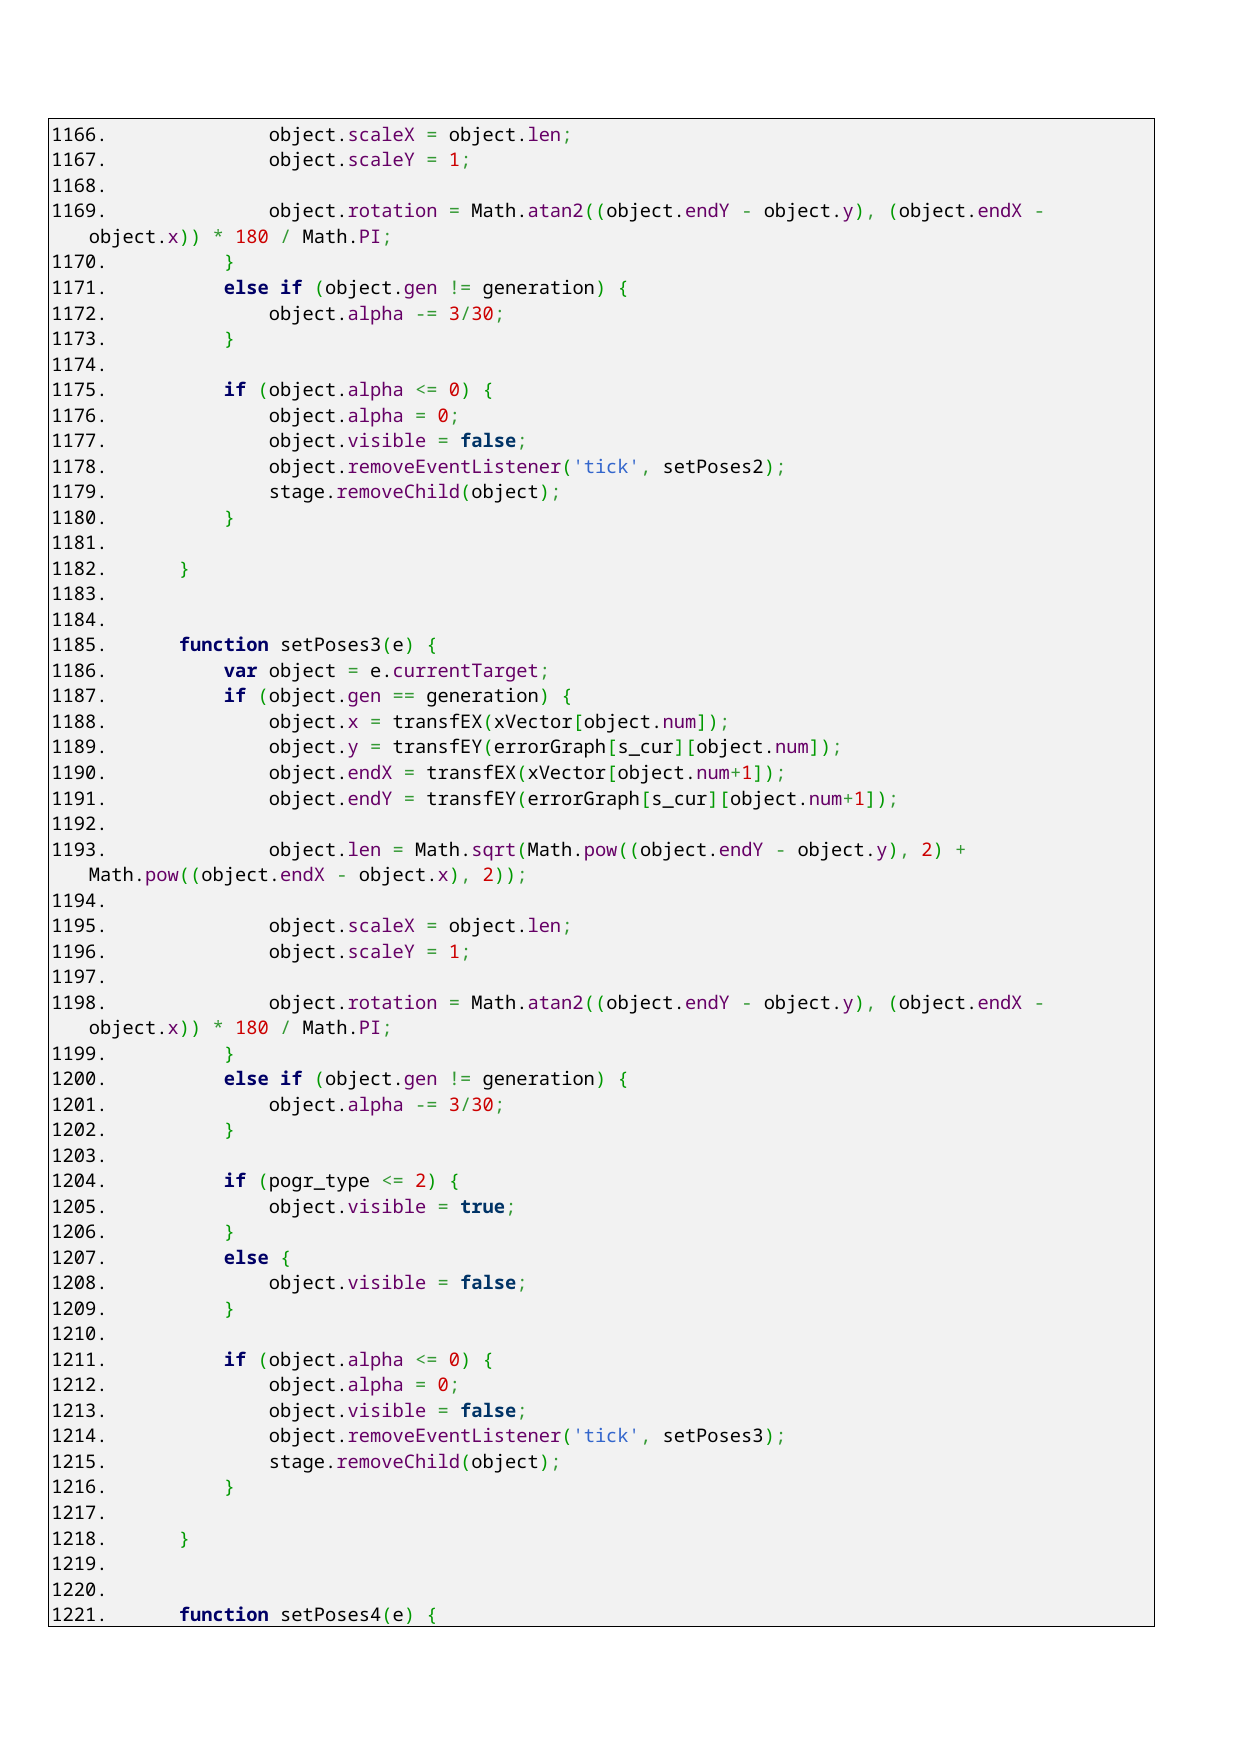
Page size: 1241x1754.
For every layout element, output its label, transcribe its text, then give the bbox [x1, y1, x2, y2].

list } [49, 1037, 1154, 1062]
list object.removeEventListener('tick', setPoses2); [49, 450, 1154, 475]
list object.y = transfEY(errorGraph[s_cur][object.num]); [49, 731, 1154, 756]
list stage.removeChild(object); [49, 1445, 1154, 1471]
list object.x = transfEX(xVector[object.num]); [49, 705, 1154, 731]
list object.visible = false; [49, 1394, 1154, 1420]
list object.scaleX = object.len; [49, 909, 1154, 935]
list if (object.gen == generation) { [49, 679, 1154, 705]
list if (object.alpha <= 0) { [49, 373, 1154, 399]
list } [49, 1522, 1154, 1547]
list else { [49, 1241, 1154, 1267]
list } [49, 322, 1154, 348]
list function setPoses4(e) { [49, 1598, 1154, 1626]
list if (object.alpha <= 0) { [49, 1343, 1154, 1369]
list object.visible = true; [49, 1190, 1154, 1216]
list } [49, 1216, 1154, 1241]
list } [49, 552, 1154, 577]
list object.endY = transfEY(errorGraph[s_cur][object.num+1]); [49, 782, 1154, 807]
list object.removeEventListener('tick', setPoses3); [49, 1420, 1154, 1445]
list object.rotation = Math.atan2((object.endY - object.y), (object.endX - object.x)) * 180 / Math.PI; [49, 195, 1154, 246]
list object.endX = transfEX(xVector[object.num+1]); [49, 756, 1154, 782]
list else if (object.gen != generation) { [49, 271, 1154, 297]
list stage.removeChild(object); [49, 475, 1154, 501]
list object.alpha -= 3/30; [49, 297, 1154, 322]
list object.visible = false; [49, 1267, 1154, 1292]
list function setPoses3(e) { [49, 628, 1154, 654]
list } [49, 1113, 1154, 1139]
list object.alpha = 0; [49, 399, 1154, 424]
list object.alpha = 0; [49, 1369, 1154, 1394]
list } [49, 1471, 1154, 1496]
list object.visible = false; [49, 424, 1154, 450]
list object.alpha -= 3/30; [49, 1088, 1154, 1113]
list else if (object.gen != generation) { [49, 1062, 1154, 1088]
list object.rotation = Math.atan2((object.endY - object.y), (object.endX - object.x)) * 180 / Math.PI; [49, 986, 1154, 1037]
list object.scaleY = 1; [49, 935, 1154, 960]
list object.scaleX = object.len; [49, 119, 1154, 144]
list object.scaleY = 1; [49, 144, 1154, 169]
list object.len = Math.sqrt(Math.pow((object.endY - object.y), 2) + Math.pow((object.endX - object.x), 2)); [49, 833, 1154, 884]
list } [49, 1292, 1154, 1318]
list } [49, 246, 1154, 271]
list var object = e.currentTarget; [49, 654, 1154, 679]
list if (pogr_type <= 2) { [49, 1164, 1154, 1190]
list } [49, 501, 1154, 526]
